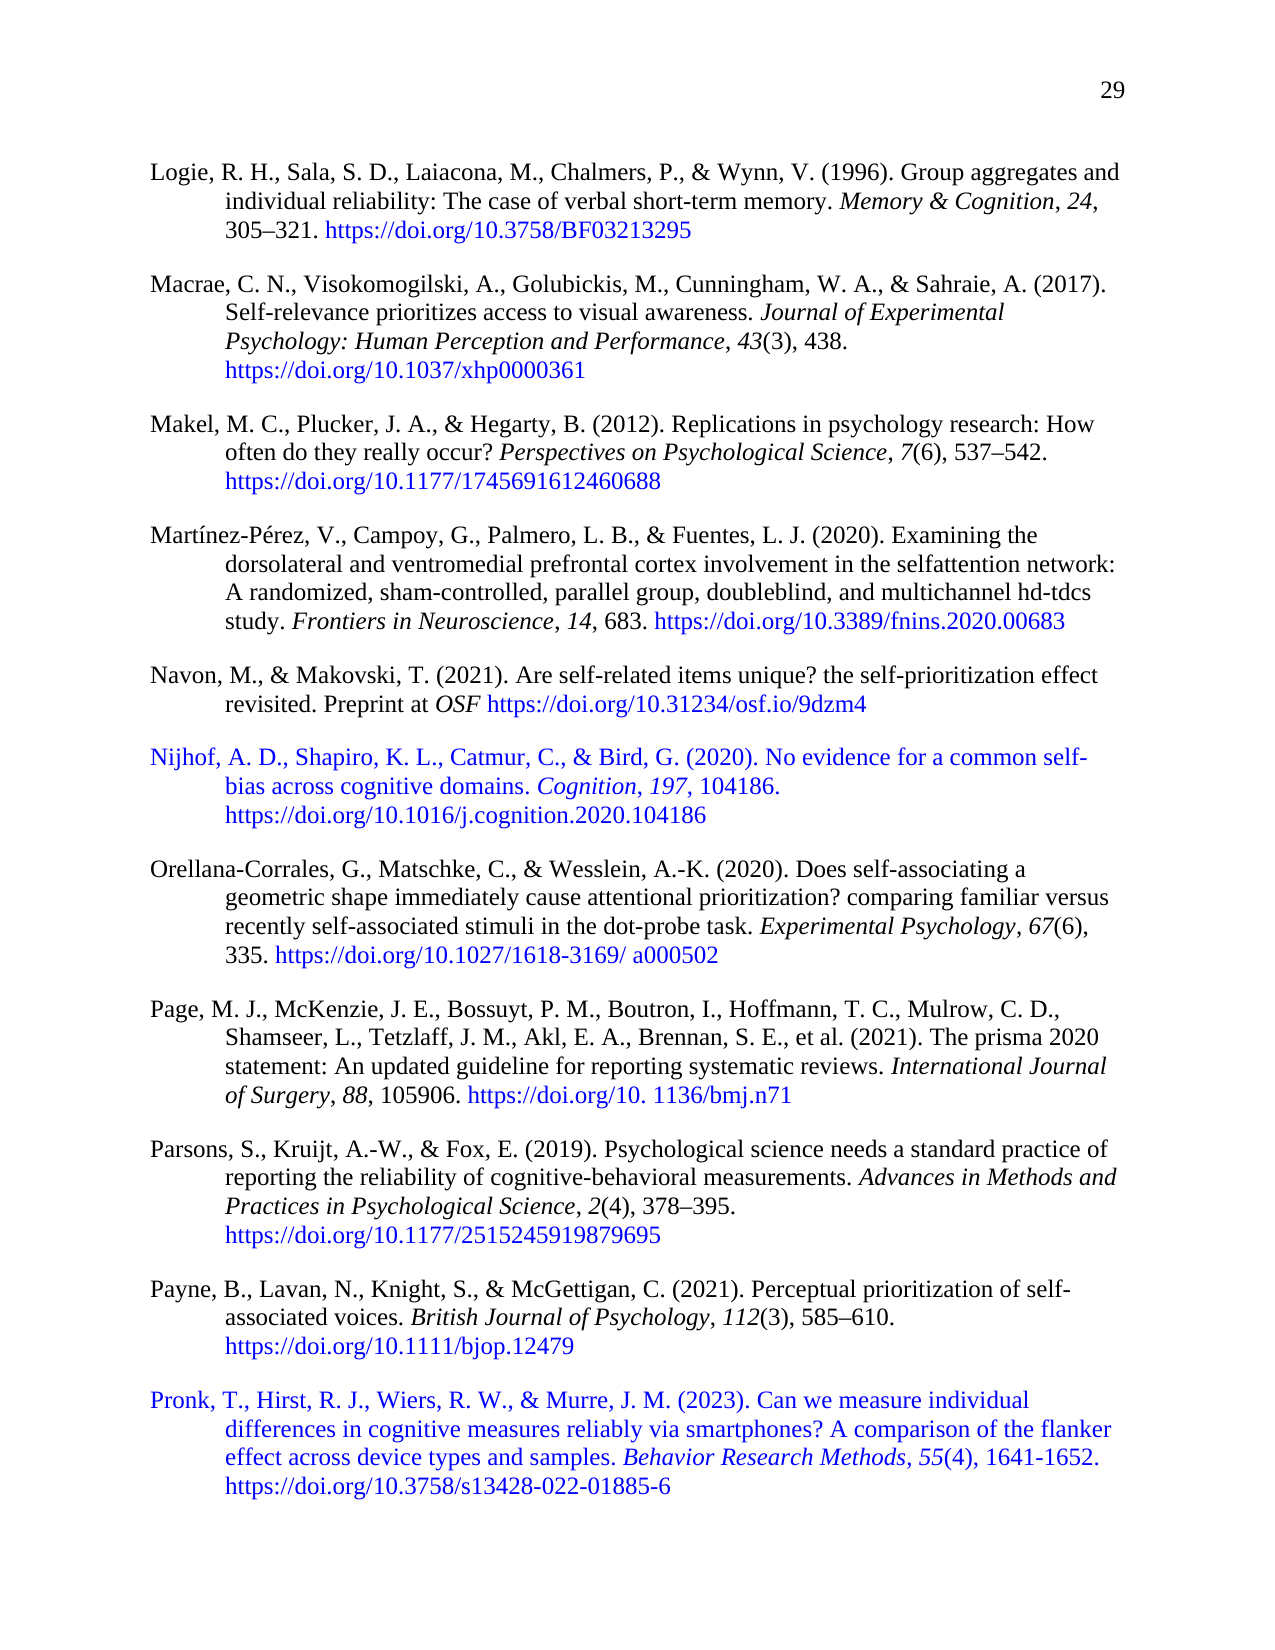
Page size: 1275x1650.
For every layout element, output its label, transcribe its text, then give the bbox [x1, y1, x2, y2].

text Nijhof, A. D., Shapiro, K. L., Catmur, C., & Bird, G. (2020). No evidence for a common self-bias across cognitive domains. Cognition, 197, 104186. https://doi.org/10.1016/j.cognition.2020.104186 [150, 742, 1125, 829]
text Logie, R. H., Sala, S. D., Laiacona, M., Chalmers, P., & Wynn, V. (1996). Group aggregates and individual reliability: The case of verbal short-term memory. Memory & Cognition, 24, 305–321. https://doi.org/10.3758/BF03213295 [150, 157, 1125, 244]
text Martínez-Pérez, V., Campoy, G., Palmero, L. B., & Fuentes, L. J. (2020). Examining the dorsolateral and ventromedial prefrontal cortex involvement in the selfattention network: A randomized, sham-controlled, parallel group, doubleblind, and multichannel hd-tdcs study. Frontiers in Neuroscience, 14, 683. https://doi.org/10.3389/fnins.2020.00683 [150, 520, 1125, 635]
text Pronk, T., Hirst, R. J., Wiers, R. W., & Murre, J. M. (2023). Can we measure individual differences in cognitive measures reliably via smartphones? A comparison of the flanker effect across device types and samples. Behavior Research Methods, 55(4), 1641-1652. https://doi.org/10.3758/s13428-022-01885-6 [150, 1385, 1125, 1500]
text Payne, B., Lavan, N., Knight, S., & McGettigan, C. (2021). Perceptual prioritization of self-associated voices. British Journal of Psychology, 112(3), 585–610. https://doi.org/10.1111/bjop.12479 [150, 1274, 1125, 1360]
text Page, M. J., McKenzie, J. E., Bossuyt, P. M., Boutron, I., Hoffmann, T. C., Mulrow, C. D., Shamseer, L., Tetzlaff, J. M., Akl, E. A., Brennan, S. E., et al. (2021). The prisma 2020 statement: An updated guideline for reporting systematic reviews. International Journal of Surgery, 88, 105906. https://doi.org/10. 1136/bmj.n71 [150, 994, 1125, 1109]
text Orellana-Corrales, G., Matschke, C., & Wesslein, A.-K. (2020). Does self-associating a geometric shape immediately cause attentional prioritization? comparing familiar versus recently self-associated stimuli in the dot-probe task. Experimental Psychology, 67(6), 335. https://doi.org/10.1027/1618-3169/ a000502 [150, 854, 1125, 969]
text Parsons, S., Kruijt, A.-W., & Fox, E. (2019). Psychological science needs a standard practice of reporting the reliability of cognitive-behavioral measurements. Advances in Methods and Practices in Psychological Science, 2(4), 378–395. https://doi.org/10.1177/2515245919879695 [150, 1134, 1125, 1249]
text Macrae, C. N., Visokomogilski, A., Golubickis, M., Cunningham, W. A., & Sahraie, A. (2017). Self-relevance prioritizes access to visual awareness. Journal of Experimental Psychology: Human Perception and Performance, 43(3), 438. https://doi.org/10.1037/xhp0000361 [150, 269, 1125, 384]
text Navon, M., & Makovski, T. (2021). Are self-related items unique? the self-prioritization effect revisited. Preprint at OSF https://doi.org/10.31234/osf.io/9dzm4 [150, 660, 1125, 717]
text Makel, M. C., Plucker, J. A., & Hegarty, B. (2012). Replications in psychology research: How often do they really occur? Perspectives on Psychological Science, 7(6), 537–542. https://doi.org/10.1177/1745691612460688 [150, 409, 1125, 495]
